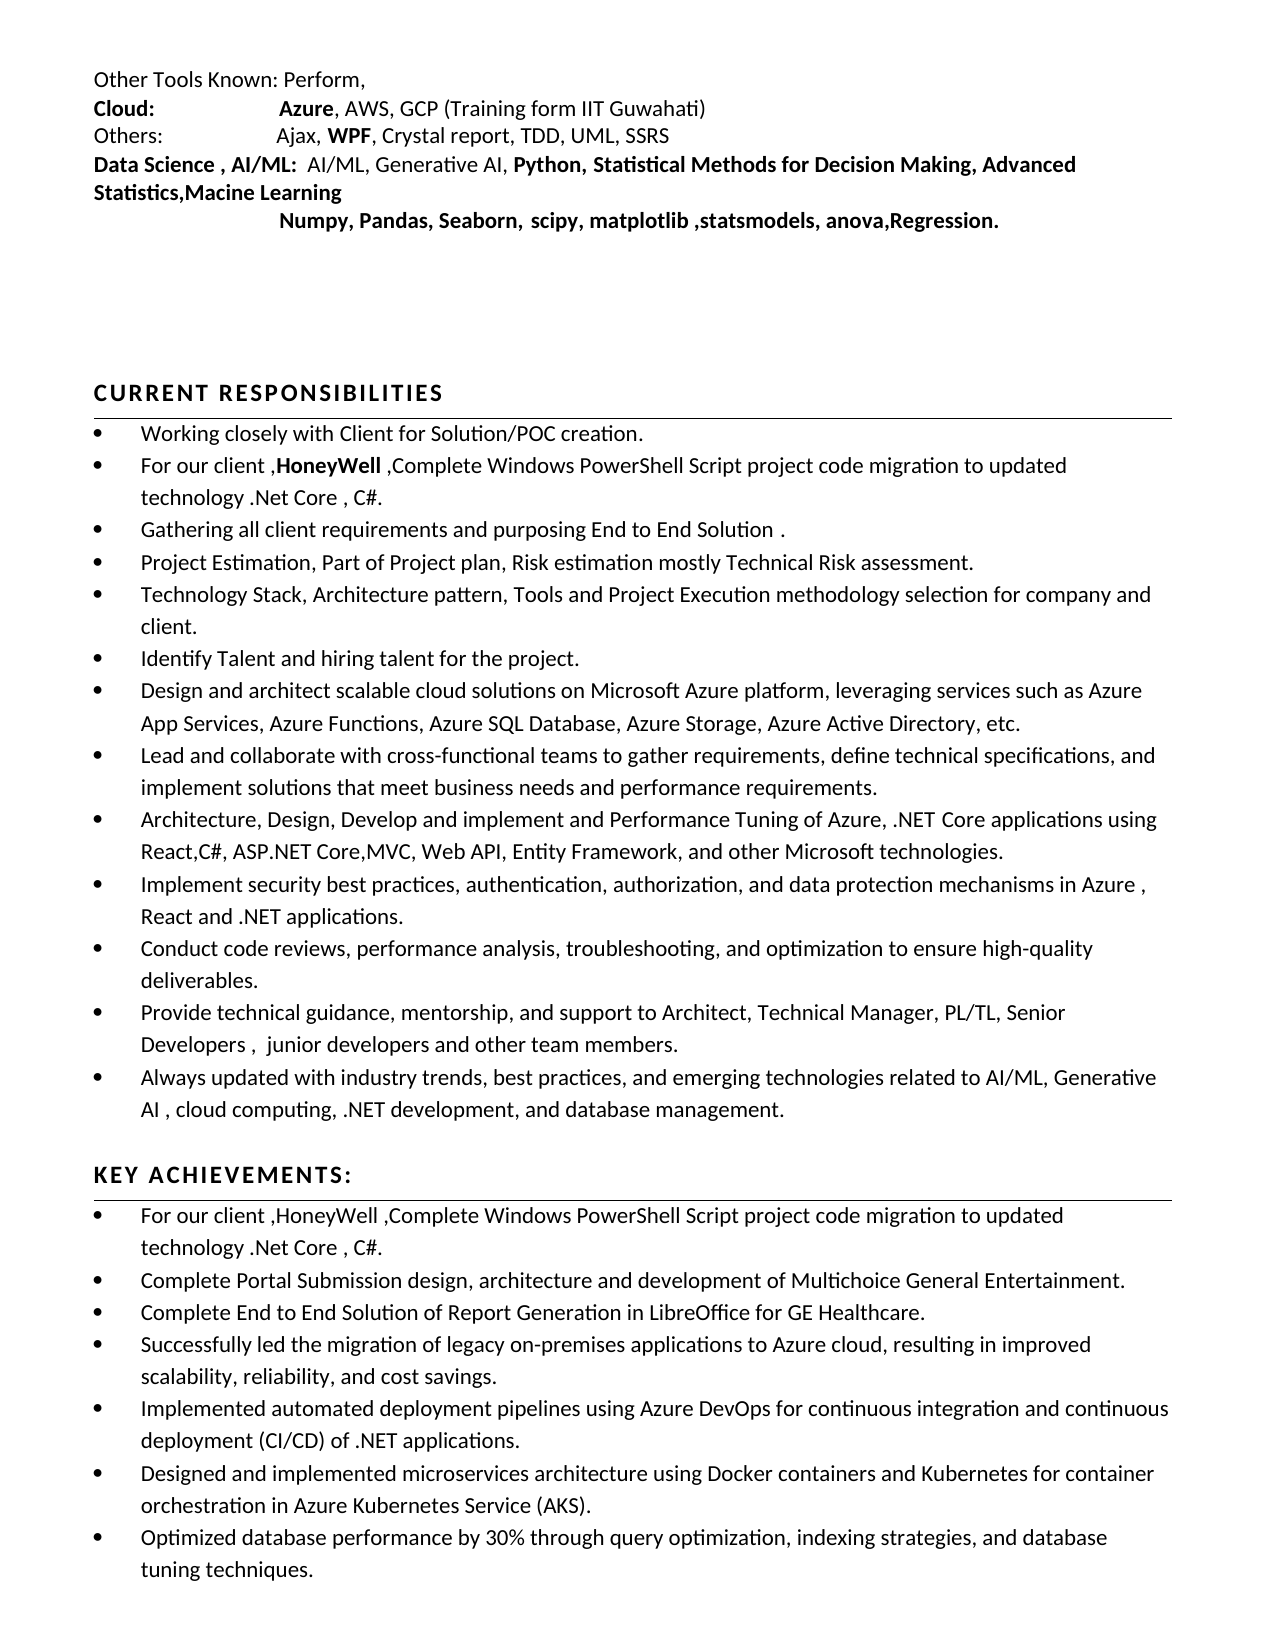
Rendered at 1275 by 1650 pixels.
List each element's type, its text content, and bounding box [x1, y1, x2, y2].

subtitle Current responsibilities [94, 377, 1172, 418]
list Complete Portal Submission design, architecture and development of Multichoice General Entertainment. [94, 1266, 1172, 1294]
list Architecture, Design, Develop and implement and Performance Tuning of Azure, .NET Core applications using React,C#, ASP.NET Core,MVC, Web API, Entity Framework, and other Microsoft technologies. [94, 805, 1172, 866]
list Conduct code reviews, performance analysis, troubleshooting, and optimization to ensure high-quality deliverables. [94, 934, 1172, 994]
list Provide technical guidance, mentorship, and support to Architect, Technical Manager, PL/TL, Senior Developers , junior developers and other team members. [94, 998, 1172, 1059]
text Cloud: Azure, AWS, GCP (Training form IIT Guwahati) [279, 94, 1172, 122]
text Data Science , AI/ML: AI/ML, Generative AI, Python, Statistical Methods for Decision Making, Advanced Statistics,Macine Learning [94, 150, 1172, 206]
list Complete End to End Solution of Report Generation in LibreOffice for GE Healthcare. [94, 1298, 1172, 1326]
text Numpy, Pandas, Seaborn, scipy, matplotlib ,statsmodels, anova,Regression. [94, 206, 1172, 234]
list Designed and implemented microservices architecture using Docker containers and Kubernetes for container orchestration in Azure Kubernetes Service (AKS). [94, 1459, 1172, 1519]
list Working closely with Client for Solution/POC creation. [94, 419, 1172, 447]
text Others: Ajax, WPF, Crystal report, TDD, UML, SSRS [94, 122, 1172, 150]
list Successfully led the migration of legacy on-premises applications to Azure cloud, resulting in improved scalability, reliability, and cost savings. [94, 1330, 1172, 1390]
list Gathering all client requirements and purposing End to End Solution . [94, 516, 1172, 544]
list For our client ,HoneyWell ,Complete Windows PowerShell Script project code migration to updated technology .Net Core , C#. [94, 1201, 1172, 1262]
text Other Tools Known: Perform, [94, 66, 1172, 94]
list Implement security best practices, authentication, authorization, and data protection mechanisms in Azure , React and .NET applications. [94, 870, 1172, 930]
list Project Estimation, Part of Project plan, Risk estimation mostly Technical Risk assessment. [94, 548, 1172, 576]
list Always updated with industry trends, best practices, and emerging technologies related to AI/ML, Generative AI , cloud computing, .NET development, and database management. [94, 1063, 1172, 1123]
list Optimized database performance by 30% through query optimization, indexing strategies, and database tuning techniques. [94, 1523, 1172, 1583]
list Technology Stack, Architecture pattern, Tools and Project Execution methodology selection for company and client. [94, 580, 1172, 640]
list For our client ,HoneyWell ,Complete Windows PowerShell Script project code migration to updated technology .Net Core , C#. [94, 451, 1172, 511]
subtitle Key Achievements: [94, 1159, 1172, 1200]
list Design and architect scalable cloud solutions on Microsoft Azure platform, leveraging services such as Azure App Services, Azure Functions, Azure SQL Database, Azure Storage, Azure Active Directory, etc. [94, 677, 1172, 737]
list Lead and collaborate with cross-functional teams to gather requirements, define technical specifications, and implement solutions that meet business needs and performance requirements. [94, 741, 1172, 801]
list Identify Talent and hiring talent for the project. [94, 644, 1172, 672]
list Implemented automated deployment pipelines using Azure DevOps for continuous integration and continuous deployment (CI/CD) of .NET applications. [94, 1394, 1172, 1455]
